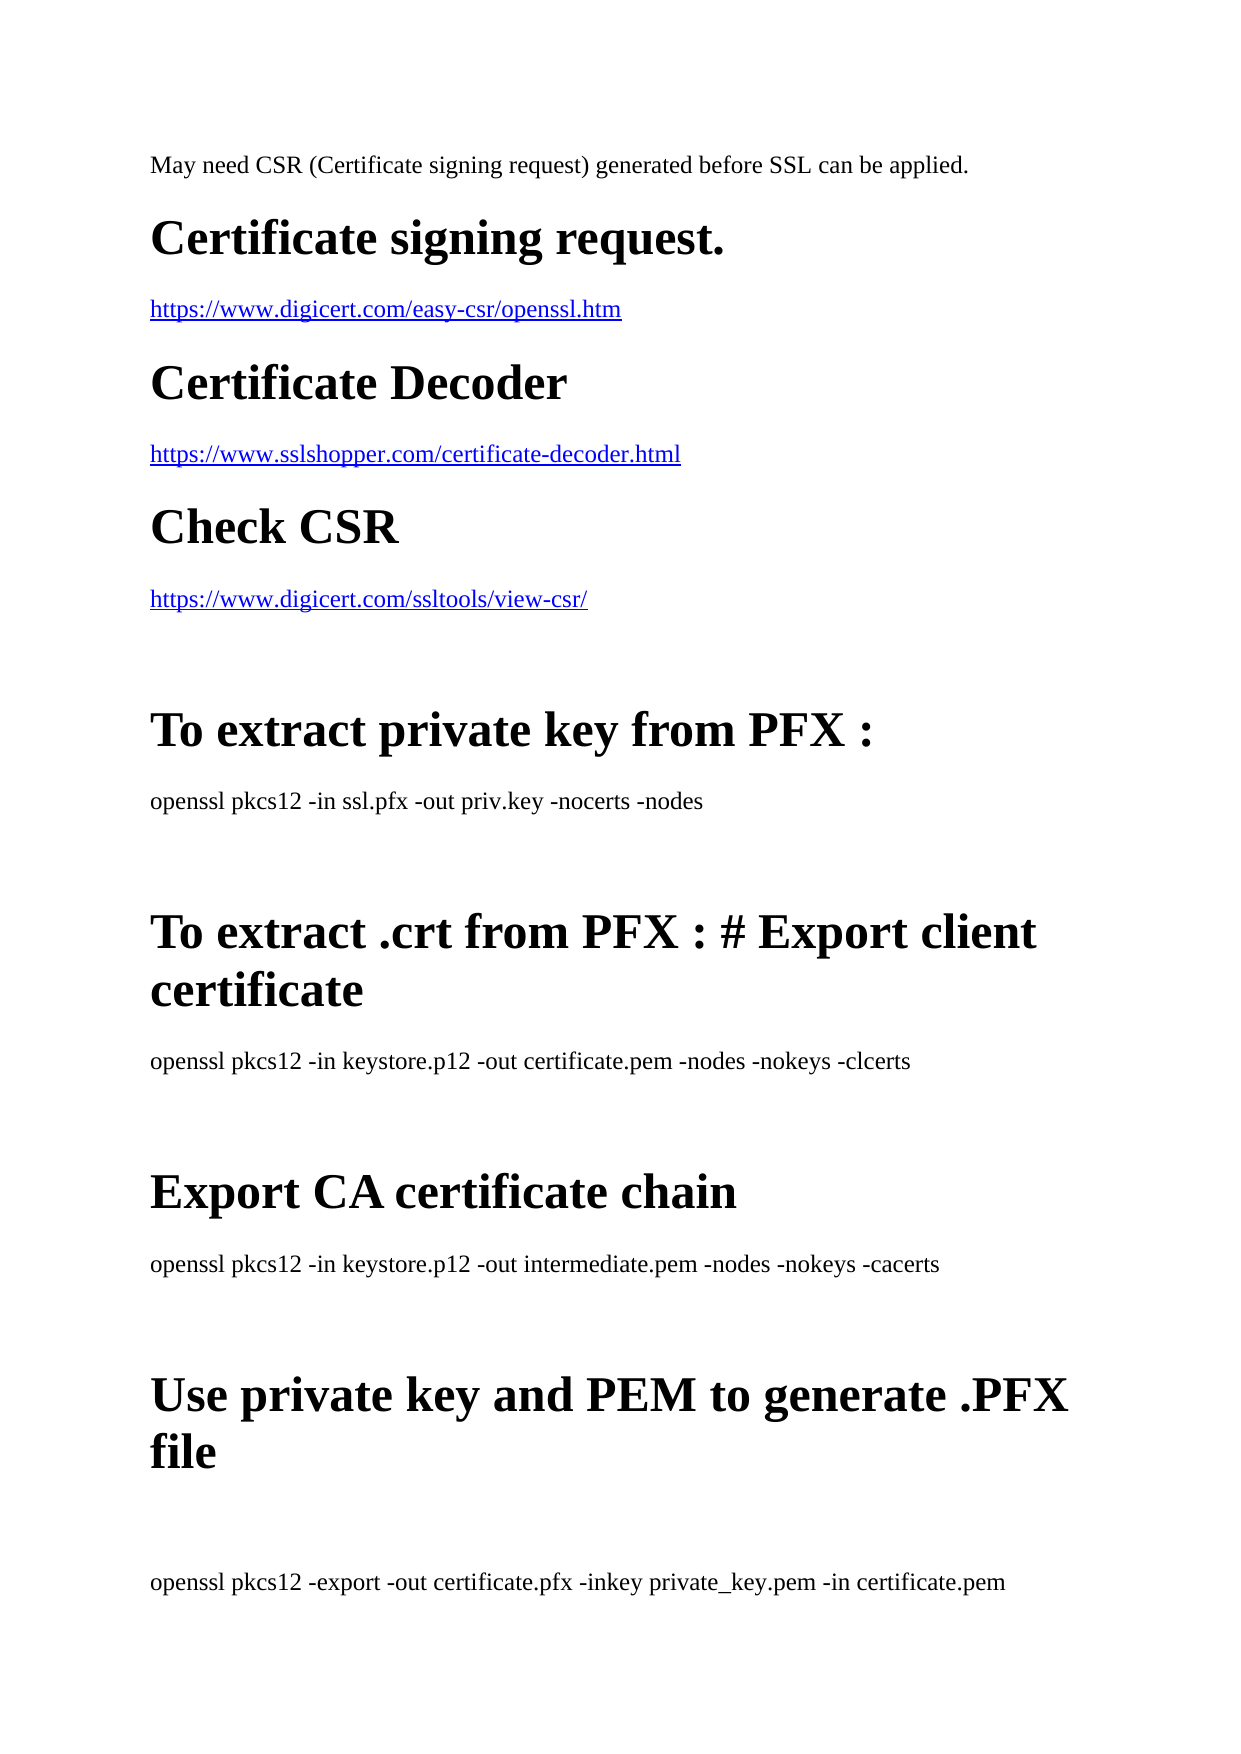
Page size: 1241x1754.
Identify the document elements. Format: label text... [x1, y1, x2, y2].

subtitle To extract private key from PFX : [150, 699, 1090, 757]
text Use private key and PEM to generate .PFX file [150, 1364, 1090, 1479]
text openssl pkcs12 -export -out certificate.pfx -inkey private_key.pem -in certificate.pem [150, 1567, 1090, 1595]
subtitle Check CSR [150, 497, 1090, 554]
text openssl pkcs12 -in ssl.pfx -out priv.key -nocerts -nodes [150, 786, 1090, 815]
text Export CA certificate chain [150, 1162, 1090, 1219]
subtitle Certificate Decoder [150, 352, 1090, 410]
text openssl pkcs12 -in keystore.p12 -out intermediate.pem -nodes -nokeys -cacerts [150, 1249, 1090, 1277]
text May need CSR (Certificate signing request) generated before SSL can be applied. [150, 150, 1090, 179]
text https://www.digicert.com/ssltools/view-csr/ [150, 584, 1090, 612]
text https://www.sslshopper.com/certificate-decoder.html [150, 439, 1090, 468]
text https://www.digicert.com/easy-csr/openssl.htm [150, 294, 1090, 323]
subtitle Certificate signing request. [150, 208, 1090, 265]
text openssl pkcs12 -in keystore.p12 -out certificate.pem -nodes -nokeys -clcerts [150, 1046, 1090, 1075]
subtitle To extract .crt from PFX : # Export client certificate [150, 902, 1090, 1017]
